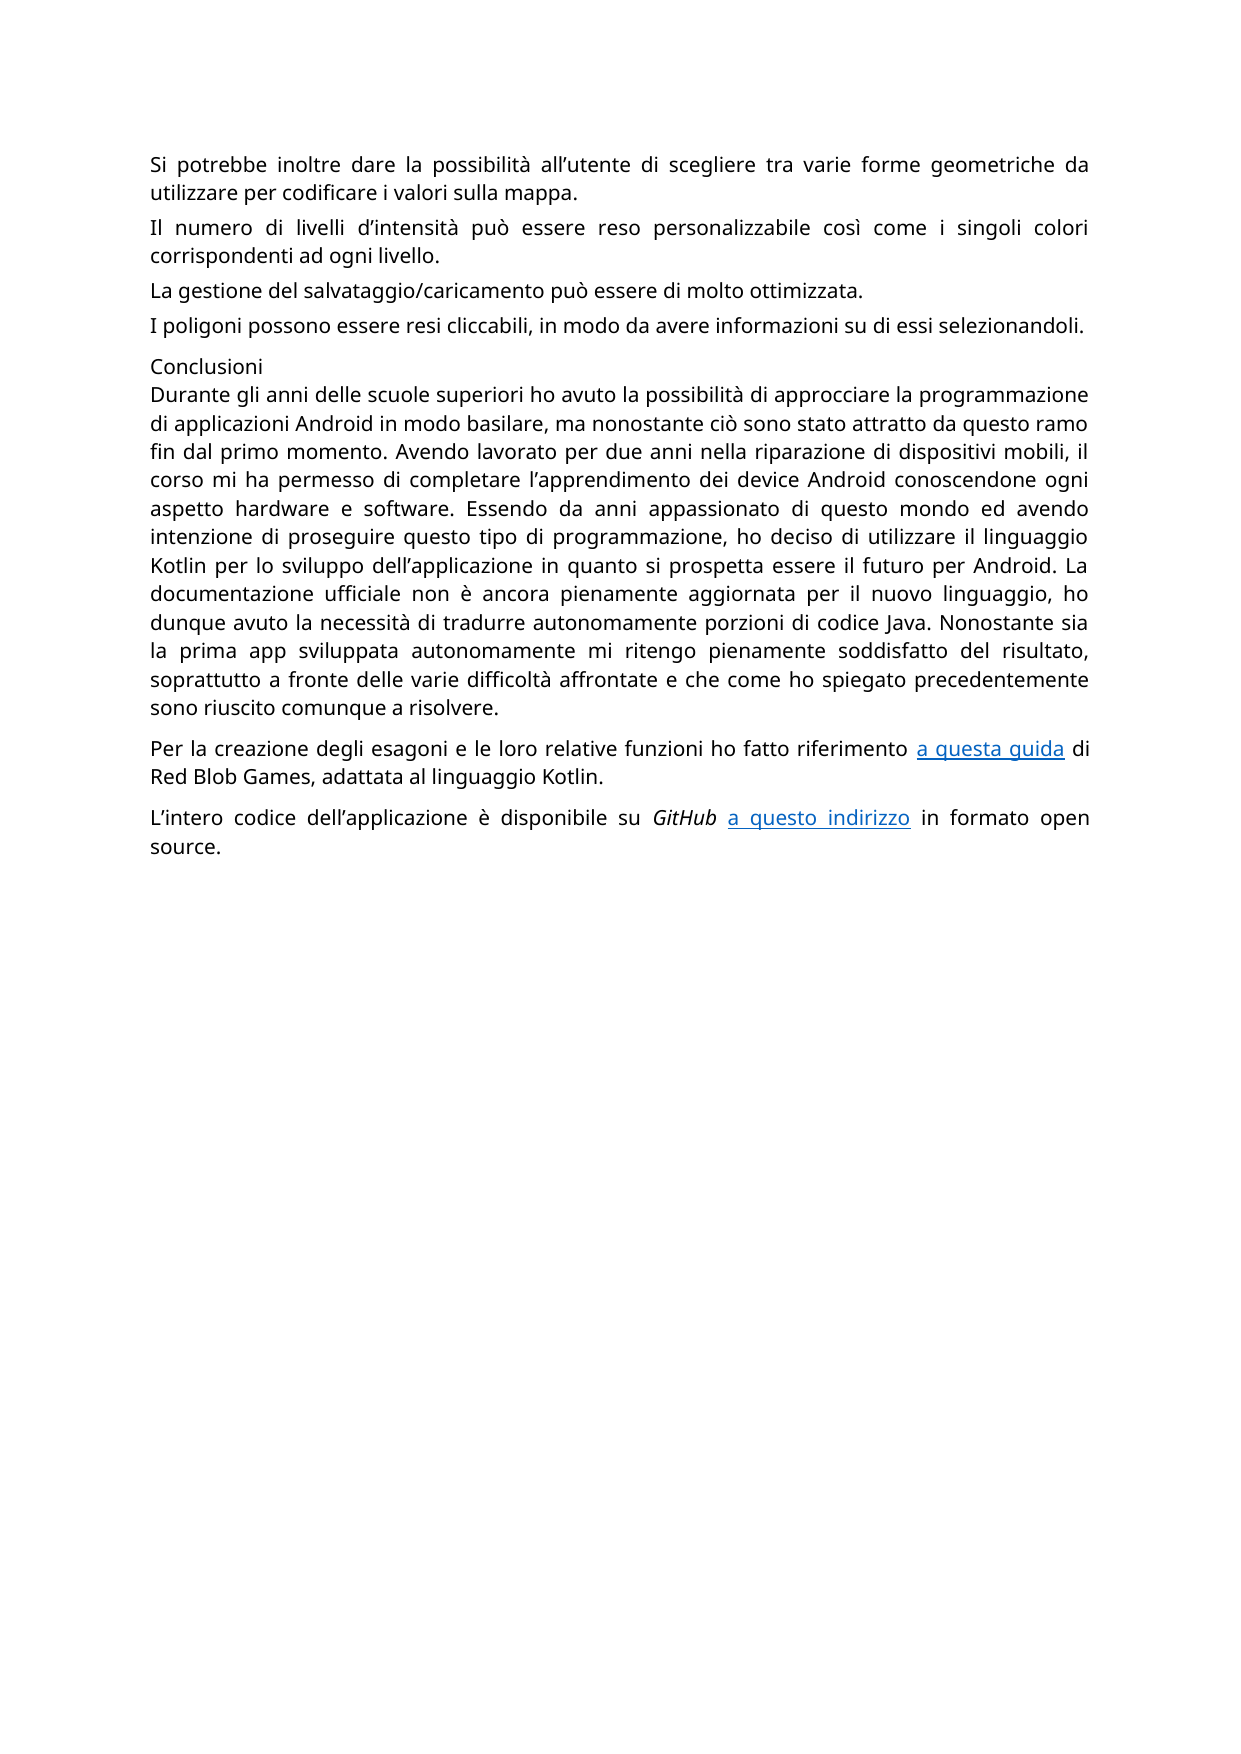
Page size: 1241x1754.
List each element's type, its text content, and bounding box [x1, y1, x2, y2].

text Conclusioni [150, 352, 1090, 380]
text Per la creazione degli esagoni e le loro relative funzioni ho fatto riferimento a questa guida di Red Blob Games, adattata al linguaggio Kotlin. [150, 734, 1090, 791]
text Durante gli anni delle scuole superiori ho avuto la possibilità di approcciare la programmazione di applicazioni Android in modo basilare, ma nonostante ciò sono stato attratto da questo ramo fin dal primo momento. Avendo lavorato per due anni nella riparazione di dispositivi mobili, il corso mi ha permesso di completare l’apprendimento dei device Android conoscendone ogni aspetto hardware e software. Essendo da anni appassionato di questo mondo ed avendo intenzione di proseguire questo tipo di programmazione, ho deciso di utilizzare il linguaggio Kotlin per lo sviluppo dell’applicazione in quanto si prospetta essere il futuro per Android. La documentazione ufficiale non è ancora pienamente aggiornata per il nuovo linguaggio, ho dunque avuto la necessità di tradurre autonomamente porzioni di codice Java. Nonostante sia la prima app sviluppata autonomamente mi ritengo pienamente soddisfatto del risultato, soprattutto a fronte delle varie difficoltà affrontate e che come ho spiegato precedentemente sono riuscito comunque a risolvere. [150, 380, 1090, 722]
text L’intero codice dell’applicazione è disponibile su GitHub a questo indirizzo in formato open source. [150, 803, 1090, 860]
text I poligoni possono essere resi cliccabili, in modo da avere informazioni su di essi selezionandoli. [150, 311, 1090, 339]
text Si potrebbe inoltre dare la possibilità all’utente di scegliere tra varie forme geometriche da utilizzare per codificare i valori sulla mappa. [150, 150, 1090, 207]
text La gestione del salvataggio/caricamento può essere di molto ottimizzata. [150, 276, 1090, 305]
text Il numero di livelli d’intensità può essere reso personalizzabile così come i singoli colori corrispondenti ad ogni livello. [150, 213, 1090, 270]
